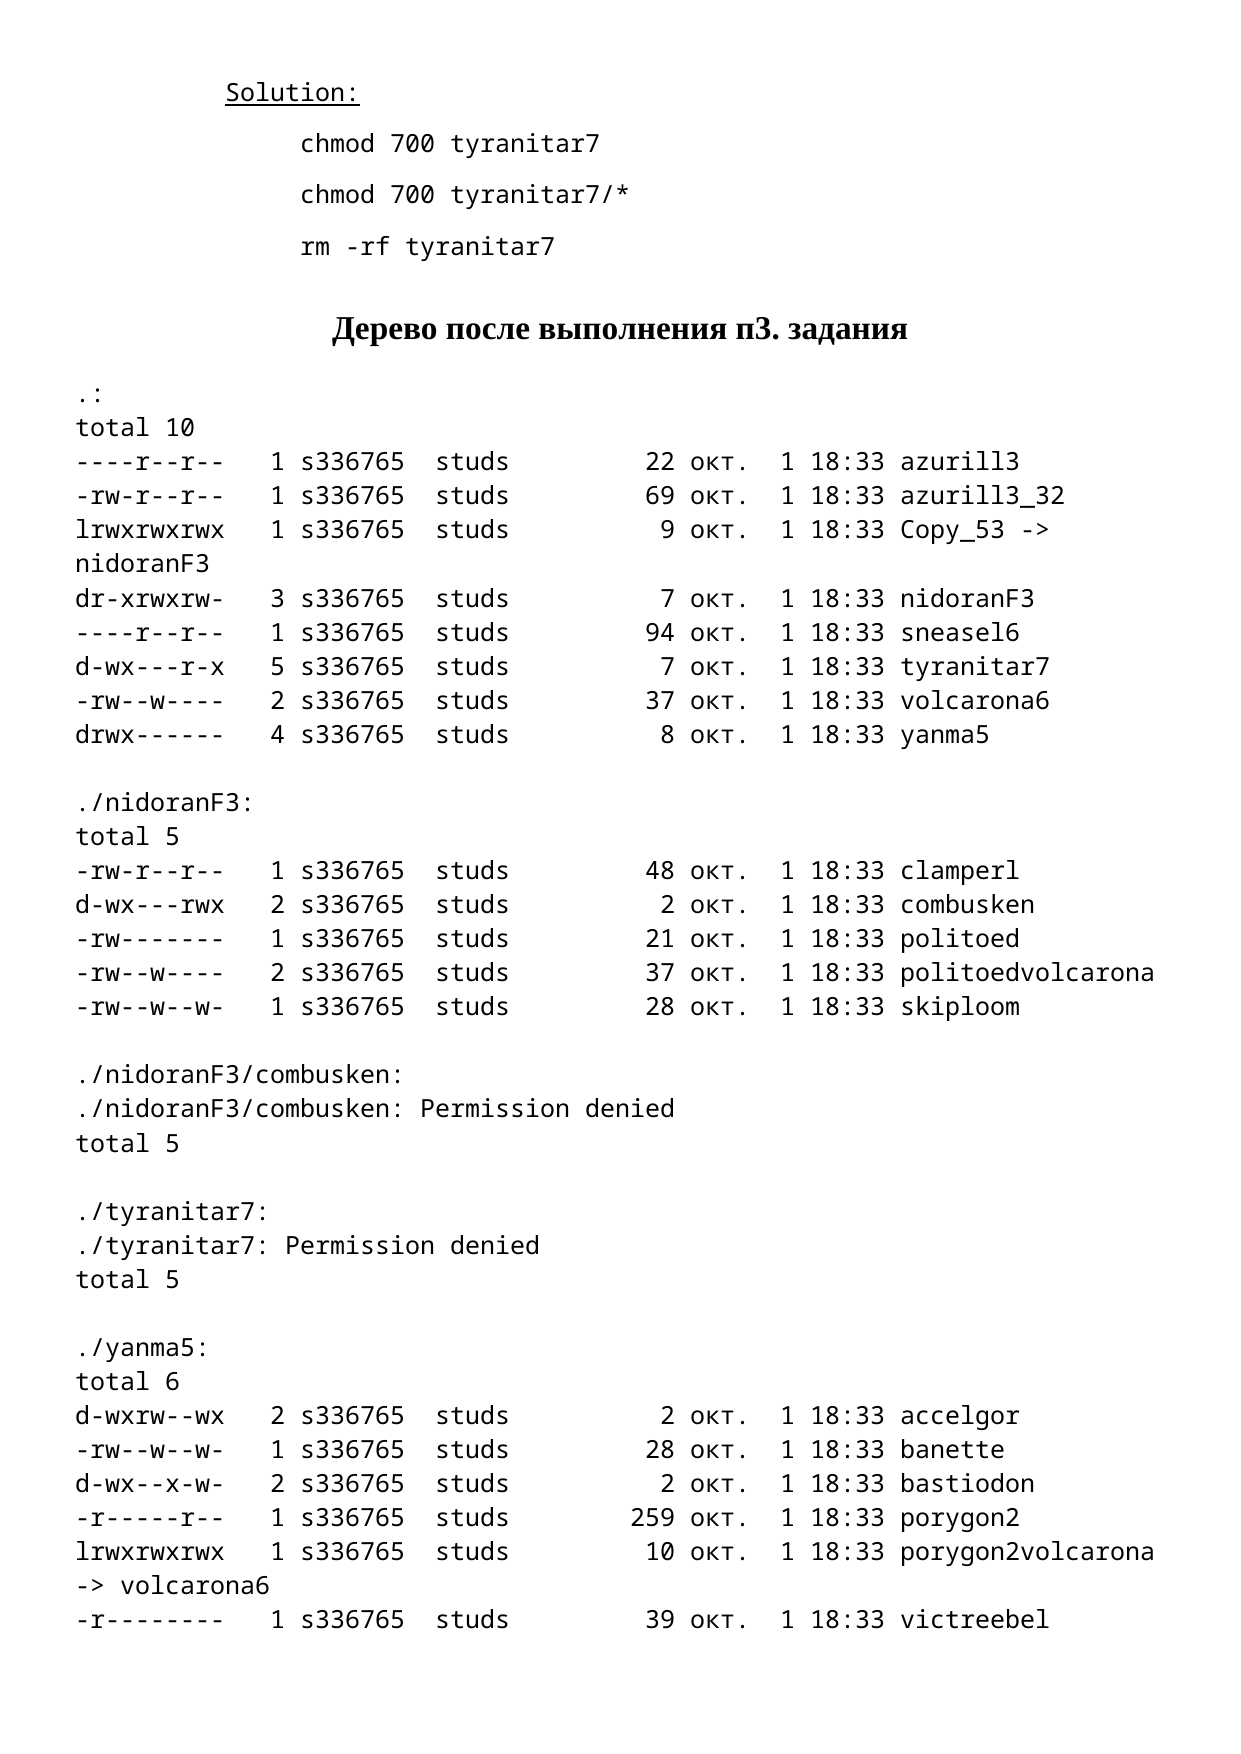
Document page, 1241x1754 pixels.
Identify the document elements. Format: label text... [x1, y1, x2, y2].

text -r-------- 1 s336765 studs 39 окт. 1 18:33 victreebel [75, 1602, 1165, 1636]
text total 5 [75, 819, 1165, 853]
text lrwxrwxrwx 1 s336765 studs 10 окт. 1 18:33 porygon2volcarona -> volcarona6 [75, 1534, 1165, 1602]
text -rw-r--r-- 1 s336765 studs 69 окт. 1 18:33 azurill3_32 [75, 478, 1165, 512]
text ./yanma5: [75, 1329, 1165, 1364]
text drwx------ 4 s336765 studs 8 окт. 1 18:33 yanma5 [75, 716, 1165, 751]
text ./tyranitar7: [75, 1193, 1165, 1227]
text -rw--w---- 2 s336765 studs 37 окт. 1 18:33 politoedvolcarona [75, 955, 1165, 989]
text total 5 [75, 1261, 1165, 1296]
text -rw--w--w- 1 s336765 studs 28 окт. 1 18:33 banette [75, 1432, 1165, 1466]
text ----r--r-- 1 s336765 studs 22 окт. 1 18:33 azurill3 [75, 444, 1165, 478]
text rm -rf tyranitar7 [225, 228, 1165, 262]
text Solution: [75, 75, 1165, 109]
text ./nidoranF3: [75, 784, 1165, 819]
text total 5 [75, 1125, 1165, 1159]
text ./nidoranF3/combusken: [75, 1057, 1165, 1091]
subtitle Дерево после выполнения п3. задания [75, 308, 1165, 347]
text -rw-r--r-- 1 s336765 studs 48 окт. 1 18:33 clamperl [75, 853, 1165, 887]
text d-wx---rwx 2 s336765 studs 2 окт. 1 18:33 combusken [75, 887, 1165, 921]
text total 6 [75, 1364, 1165, 1398]
text total 10 [75, 410, 1165, 444]
text -rw--w--w- 1 s336765 studs 28 окт. 1 18:33 skiploom [75, 989, 1165, 1023]
text -rw------- 1 s336765 studs 21 окт. 1 18:33 politoed [75, 921, 1165, 955]
text chmod 700 tyranitar7 [75, 126, 1165, 160]
text .: [75, 376, 1165, 410]
text ----r--r-- 1 s336765 studs 94 окт. 1 18:33 sneasel6 [75, 614, 1165, 648]
text d-wxrw--wx 2 s336765 studs 2 окт. 1 18:33 accelgor [75, 1398, 1165, 1432]
text d-wx---r-x 5 s336765 studs 7 окт. 1 18:33 tyranitar7 [75, 648, 1165, 682]
text -r-----r-- 1 s336765 studs 259 окт. 1 18:33 porygon2 [75, 1500, 1165, 1534]
text d-wx--x-w- 2 s336765 studs 2 окт. 1 18:33 bastiodon [75, 1466, 1165, 1500]
text ./nidoranF3/combusken: Permission denied [75, 1091, 1165, 1125]
text -rw--w---- 2 s336765 studs 37 окт. 1 18:33 volcarona6 [75, 682, 1165, 716]
text ./tyranitar7: Permission denied [75, 1227, 1165, 1261]
text lrwxrwxrwx 1 s336765 studs 9 окт. 1 18:33 Copy_53 -> nidoranF3 [75, 512, 1165, 580]
text dr-xrwxrw- 3 s336765 studs 7 окт. 1 18:33 nidoranF3 [75, 580, 1165, 614]
text chmod 700 tyranitar7/* [225, 177, 1165, 211]
